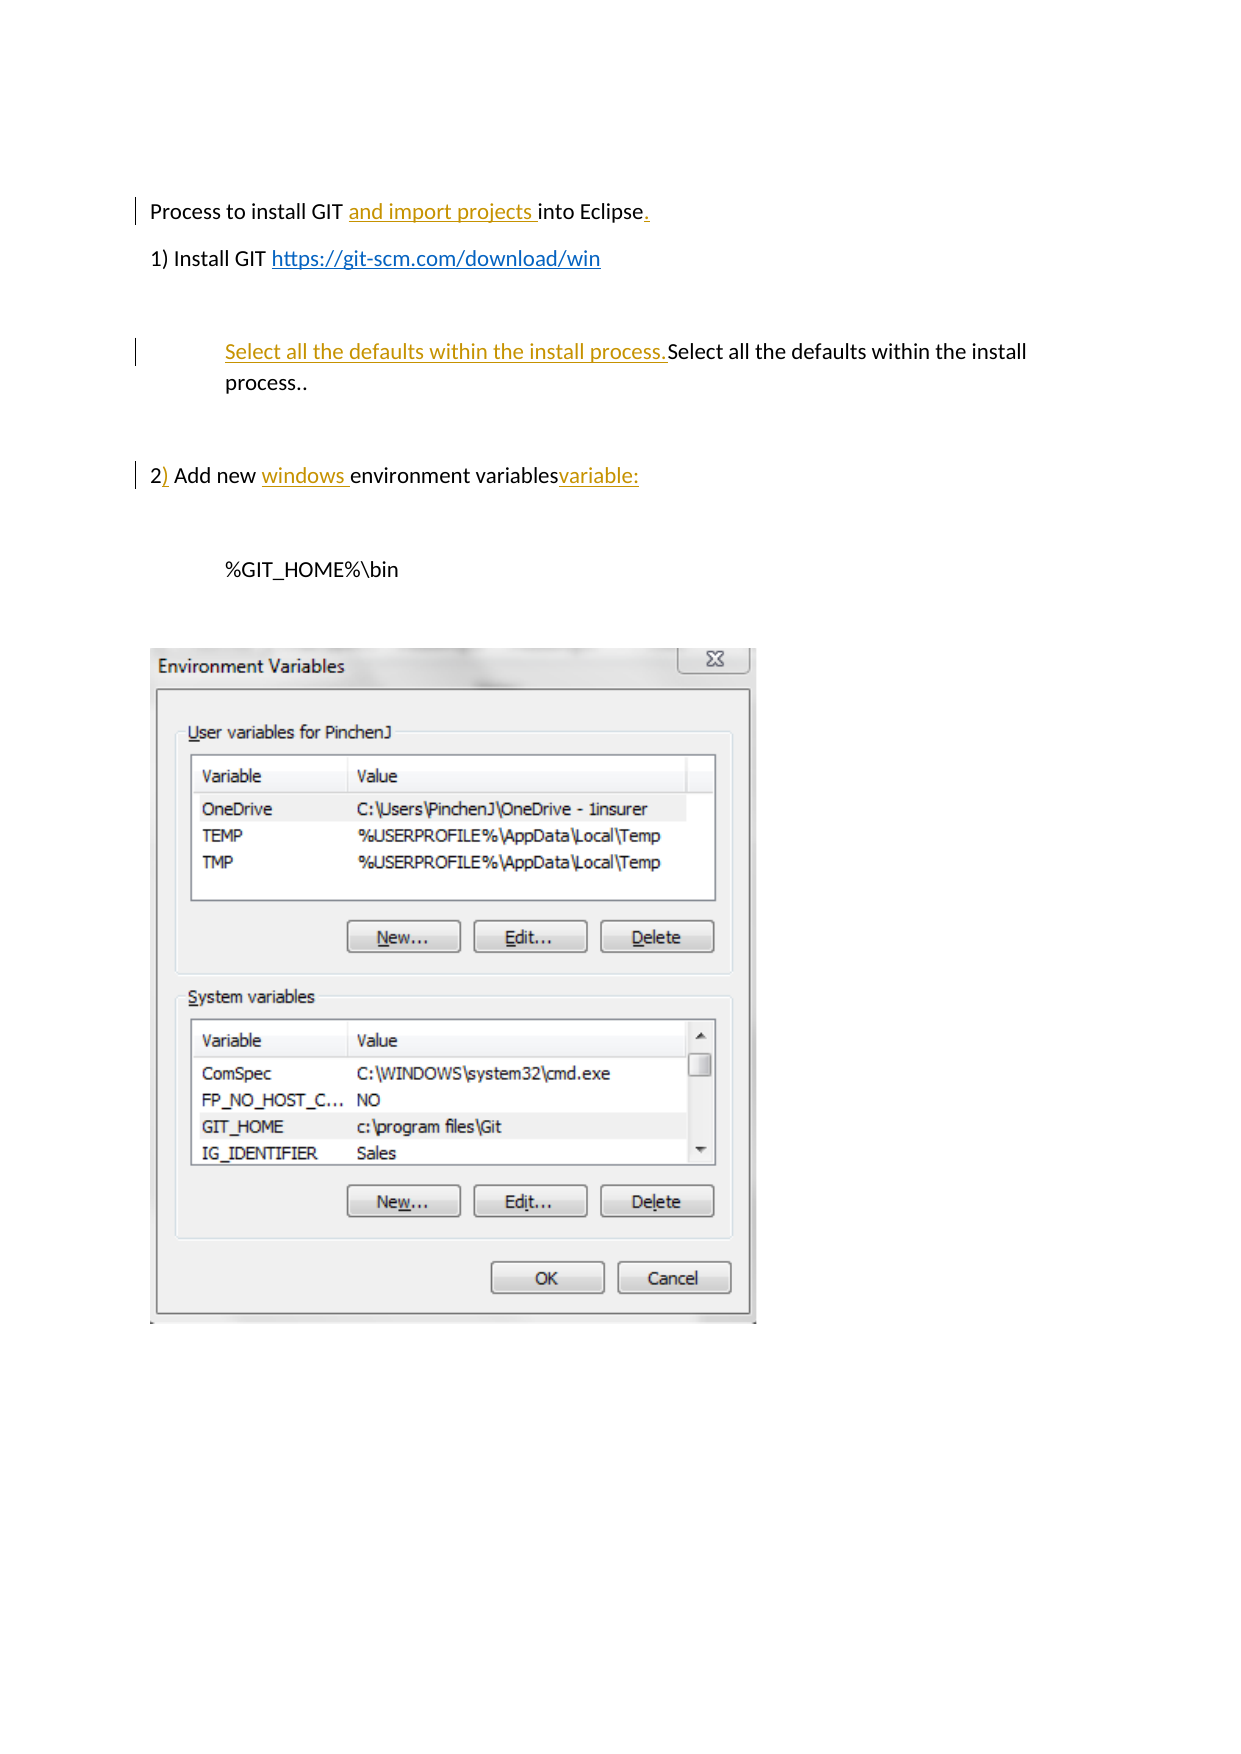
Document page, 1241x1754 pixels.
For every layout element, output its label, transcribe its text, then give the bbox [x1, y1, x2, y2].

text 2 Add new environment variables [150, 461, 1090, 489]
text 1) Install GIT https://git-scm.com/download/win [150, 244, 1090, 272]
picture [150, 648, 757, 1324]
text %GIT_HOME%\bin [150, 555, 1090, 583]
list Select all the defaults within the install process.. [225, 337, 1090, 396]
text Process to install GIT into Eclipse [150, 197, 1090, 225]
